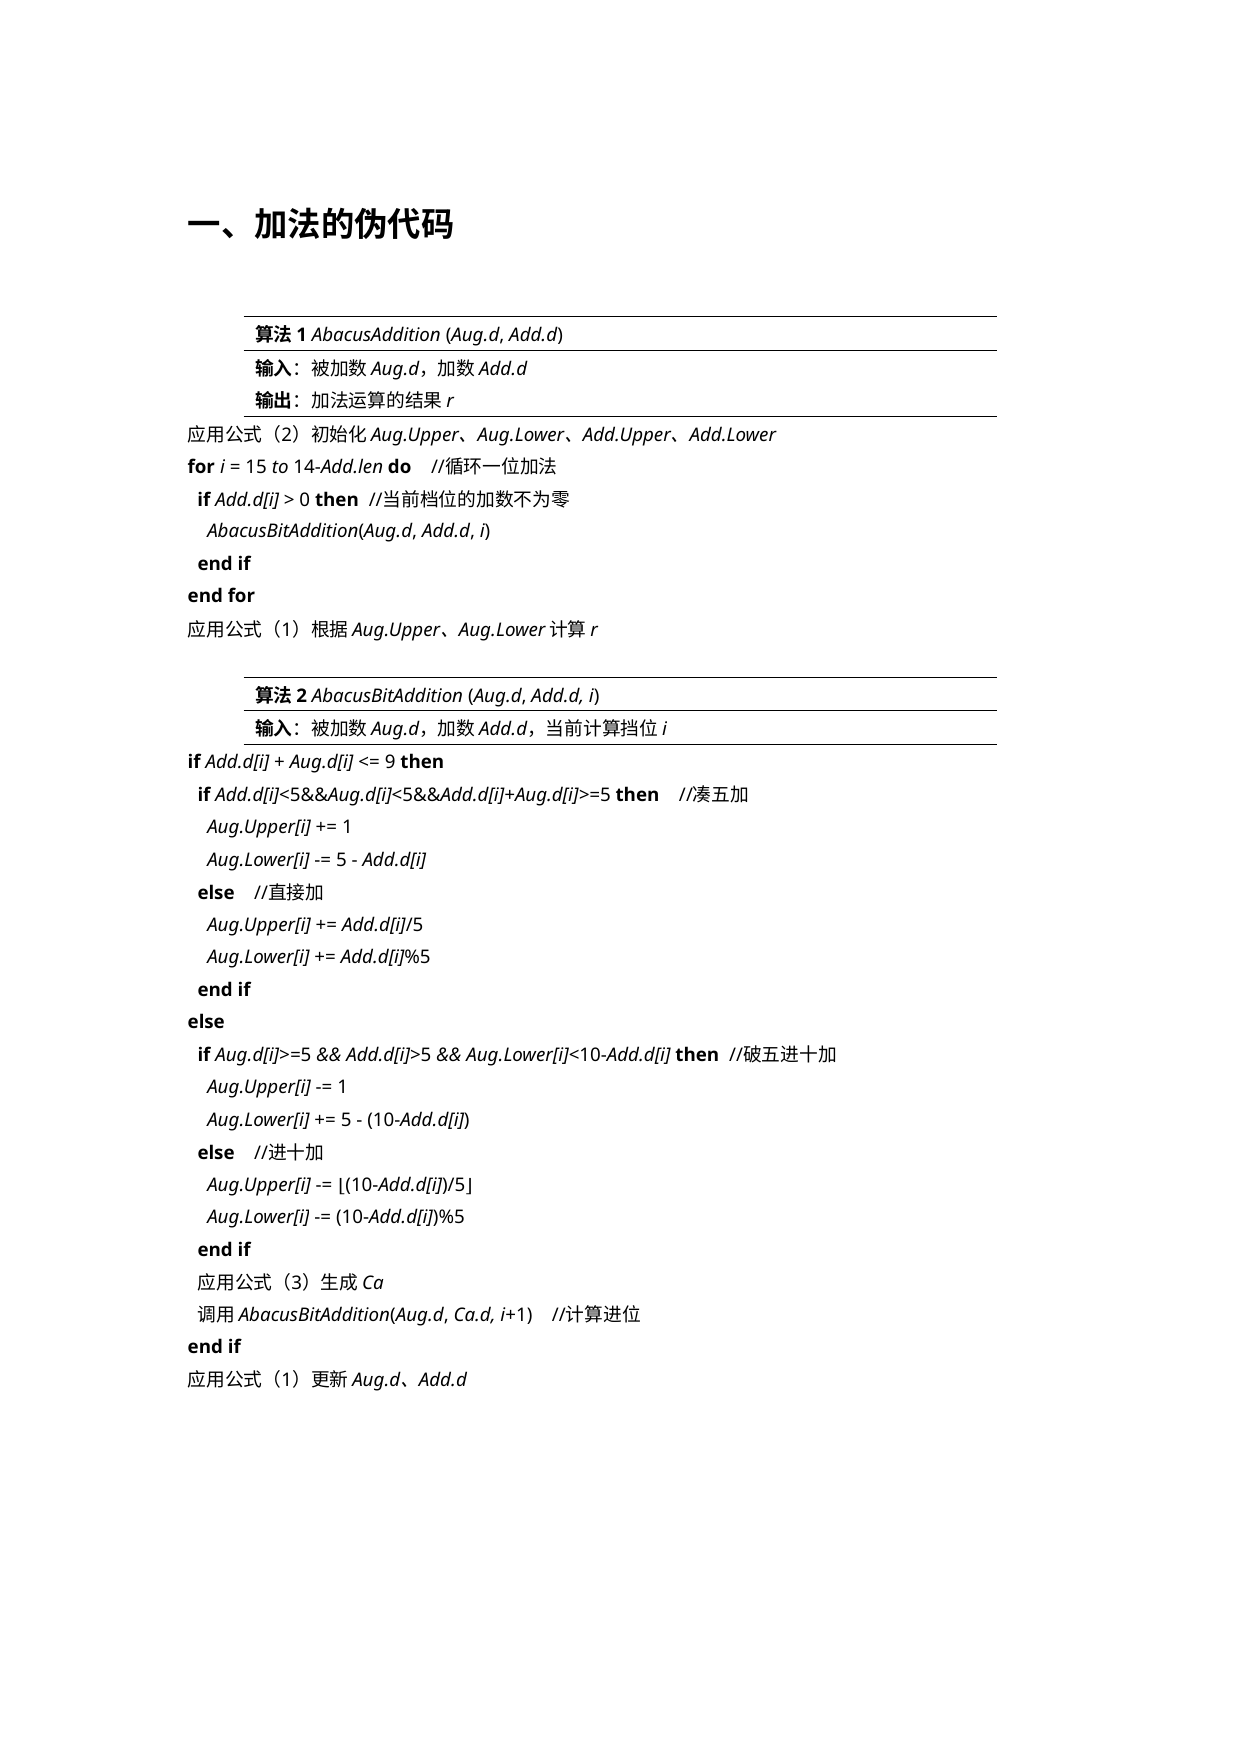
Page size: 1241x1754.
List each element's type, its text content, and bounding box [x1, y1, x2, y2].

subtitle 一、加法的伪代码 [187, 189, 1053, 254]
table_cell 输入：被加数Aug.d，加数Add.d 输出：加法运算的结果r 应用公式（2）初始化Aug.Upper、Aug.Lower、Add.Upper、Add.Lower for i = 15 to 14-Add.len do //循环一位加法 if Add.d[i] > 0 then //当前档位的加数不为零 AbacusBitAddition(Aug.d, Add.d, i) end if end for 应用公式（1）根据Aug.Upper、Aug.Lower计算r [244, 351, 997, 416]
table_header 算法2 AbacusBitAddition (Aug.d, Add.d, i) [244, 678, 997, 710]
table_header 算法1 AbacusAddition (Aug.d, Add.d) [244, 317, 997, 350]
